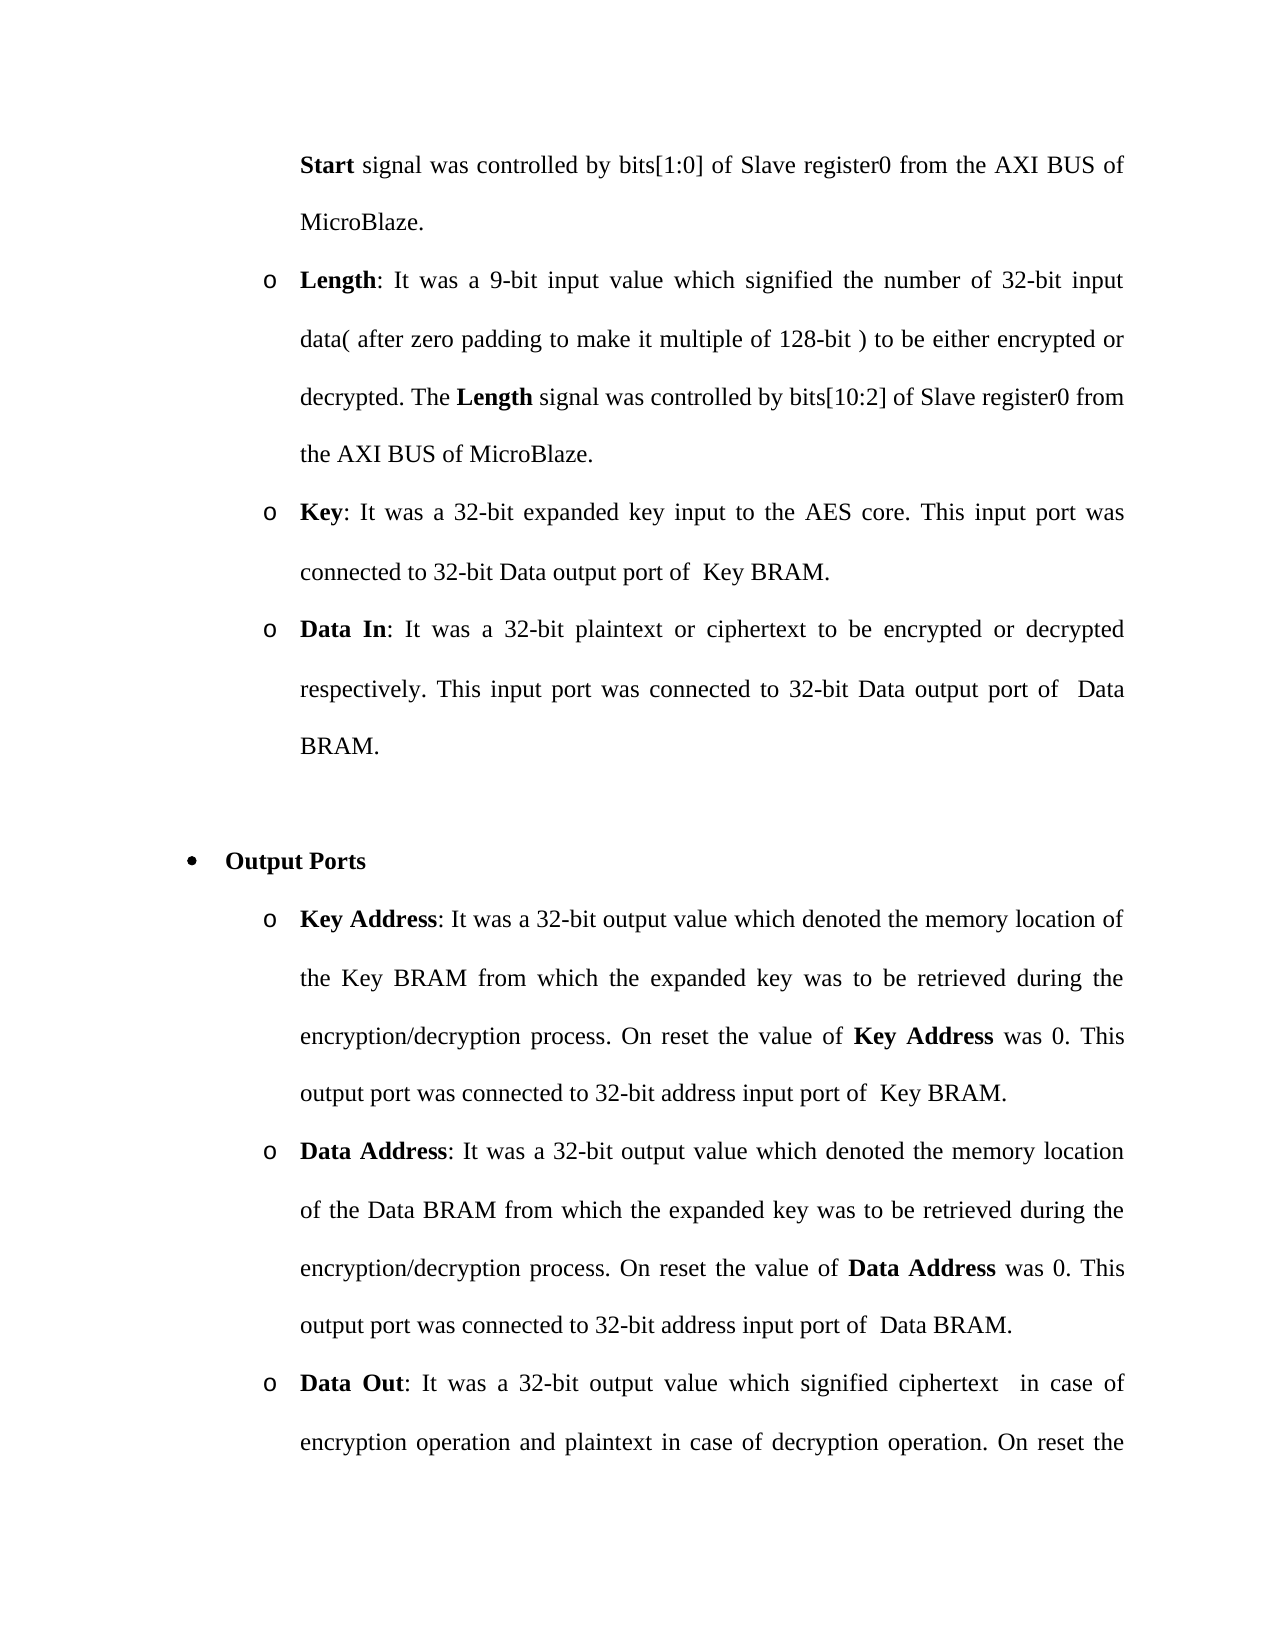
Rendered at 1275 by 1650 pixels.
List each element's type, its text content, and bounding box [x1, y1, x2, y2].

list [262, 150, 1125, 236]
list Output Ports [187, 846, 1125, 875]
list Data Address: It was a 32-bit output value which denoted the memory location of the Data BRAM from which the expanded key was to be retrieved during the encryption/decryption process. On reset the value of Data Address was 0. This output port was connected to 32-bit address input port of Data BRAM. [262, 1136, 1125, 1339]
list Key: It was a 32-bit expanded key input to the AES core. This input port was connected to 32-bit Data output port of Key BRAM. [262, 497, 1125, 585]
list Data In: It was a 32-bit plaintext or ciphertext to be encrypted or decrypted respectively. This input port was connected to 32-bit Data output port of Data BRAM. [262, 614, 1125, 760]
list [262, 1368, 1125, 1456]
list Length: It was a 9-bit input value which signified the number of 32-bit input data( after zero padding to make it multiple of 128-bit ) to be either encrypted or decrypted. The Length signal was controlled by bits[10:2] of Slave register0 from the AXI BUS of MicroBlaze. [262, 265, 1125, 468]
list Key Address: It was a 32-bit output value which denoted the memory location of the Key BRAM from which the expanded key was to be retrieved during the encryption/decryption process. On reset the value of Key Address was 0. This output port was connected to 32-bit address input port of Key BRAM. [262, 904, 1125, 1107]
